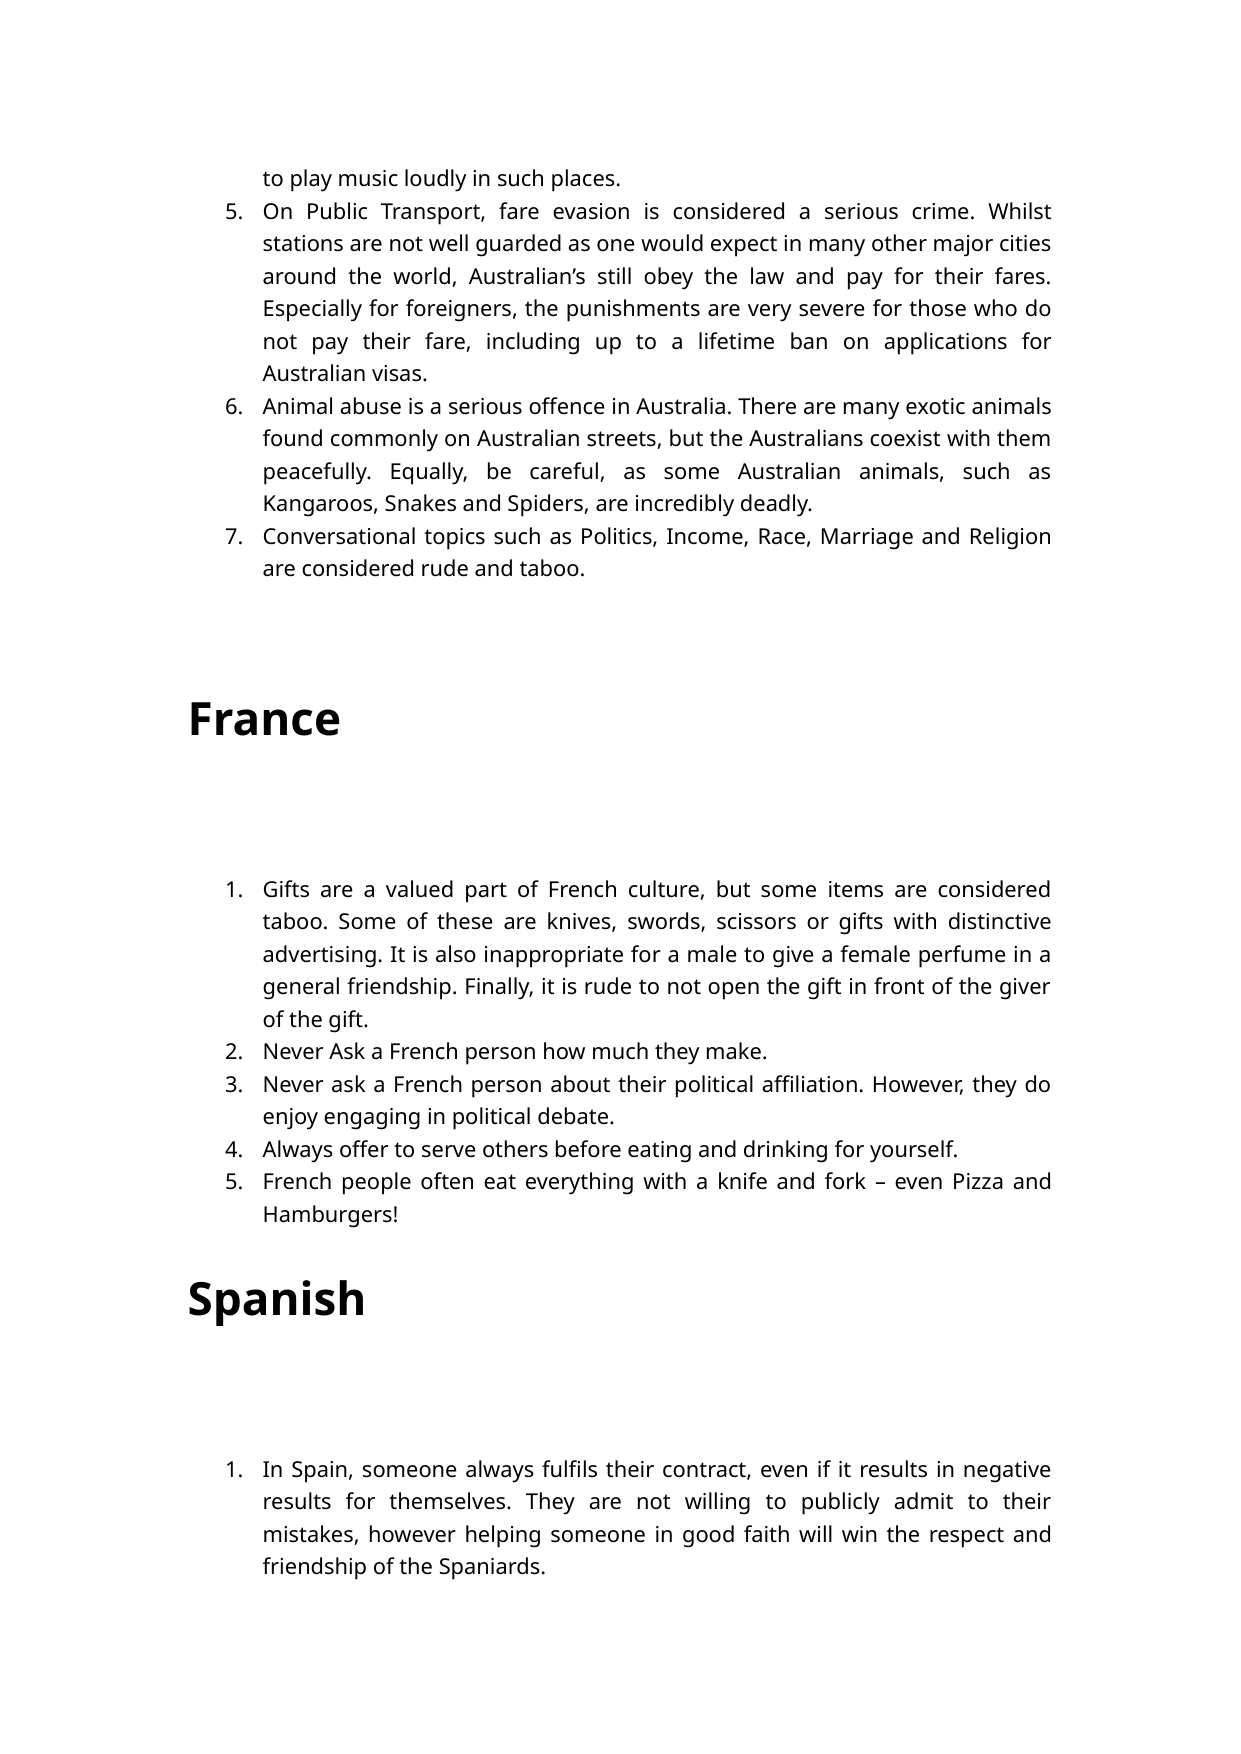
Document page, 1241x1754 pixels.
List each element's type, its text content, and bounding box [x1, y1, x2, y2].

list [225, 162, 1053, 194]
list Never ask a French person about their political affiliation. However, they do enjoy engaging in political debate. [225, 1067, 1053, 1132]
list Animal abuse is a serious offence in Australia. There are many exotic animals found commonly on Australian streets, but the Australians coexist with them peacefully. Equally, be careful, as some Australian animals, such as Kangaroos, Snakes and Spiders, are incredibly deadly. [225, 389, 1053, 519]
list Gifts are a valued part of French culture, but some items are considered taboo. Some of these are knives, swords, scissors or gifts with distinctive advertising. It is also inappropriate for a male to give a female perfume in a general friendship. Finally, it is rude to not open the gift in front of the giver of the gift. [225, 872, 1053, 1035]
list In Spain, someone always fulfils their contract, even if it results in negative results for themselves. They are not willing to publicly admit to their mistakes, however helping someone in good faith will win the respect and friendship of the Spaniards. [225, 1452, 1053, 1582]
list Always offer to serve others before eating and drinking for yourself. [225, 1132, 1053, 1165]
subtitle France [187, 685, 1053, 750]
list French people often eat everything with a knife and fork – even Pizza and Hamburgers! [225, 1165, 1053, 1230]
list Never Ask a French person how much they make. [225, 1035, 1053, 1067]
list Conversational topics such as Politics, Income, Race, Marriage and Religion are considered rude and taboo. [225, 519, 1053, 584]
list On Public Transport, fare evasion is considered a serious crime. Whilst stations are not well guarded as one would expect in many other major cities around the world, Australian’s still obey the law and pay for their fares. Especially for foreigners, the punishments are very severe for those who do not pay their fare, including up to a lifetime ban on applications for Australian visas. [225, 194, 1053, 389]
subtitle Spanish [187, 1265, 1053, 1330]
